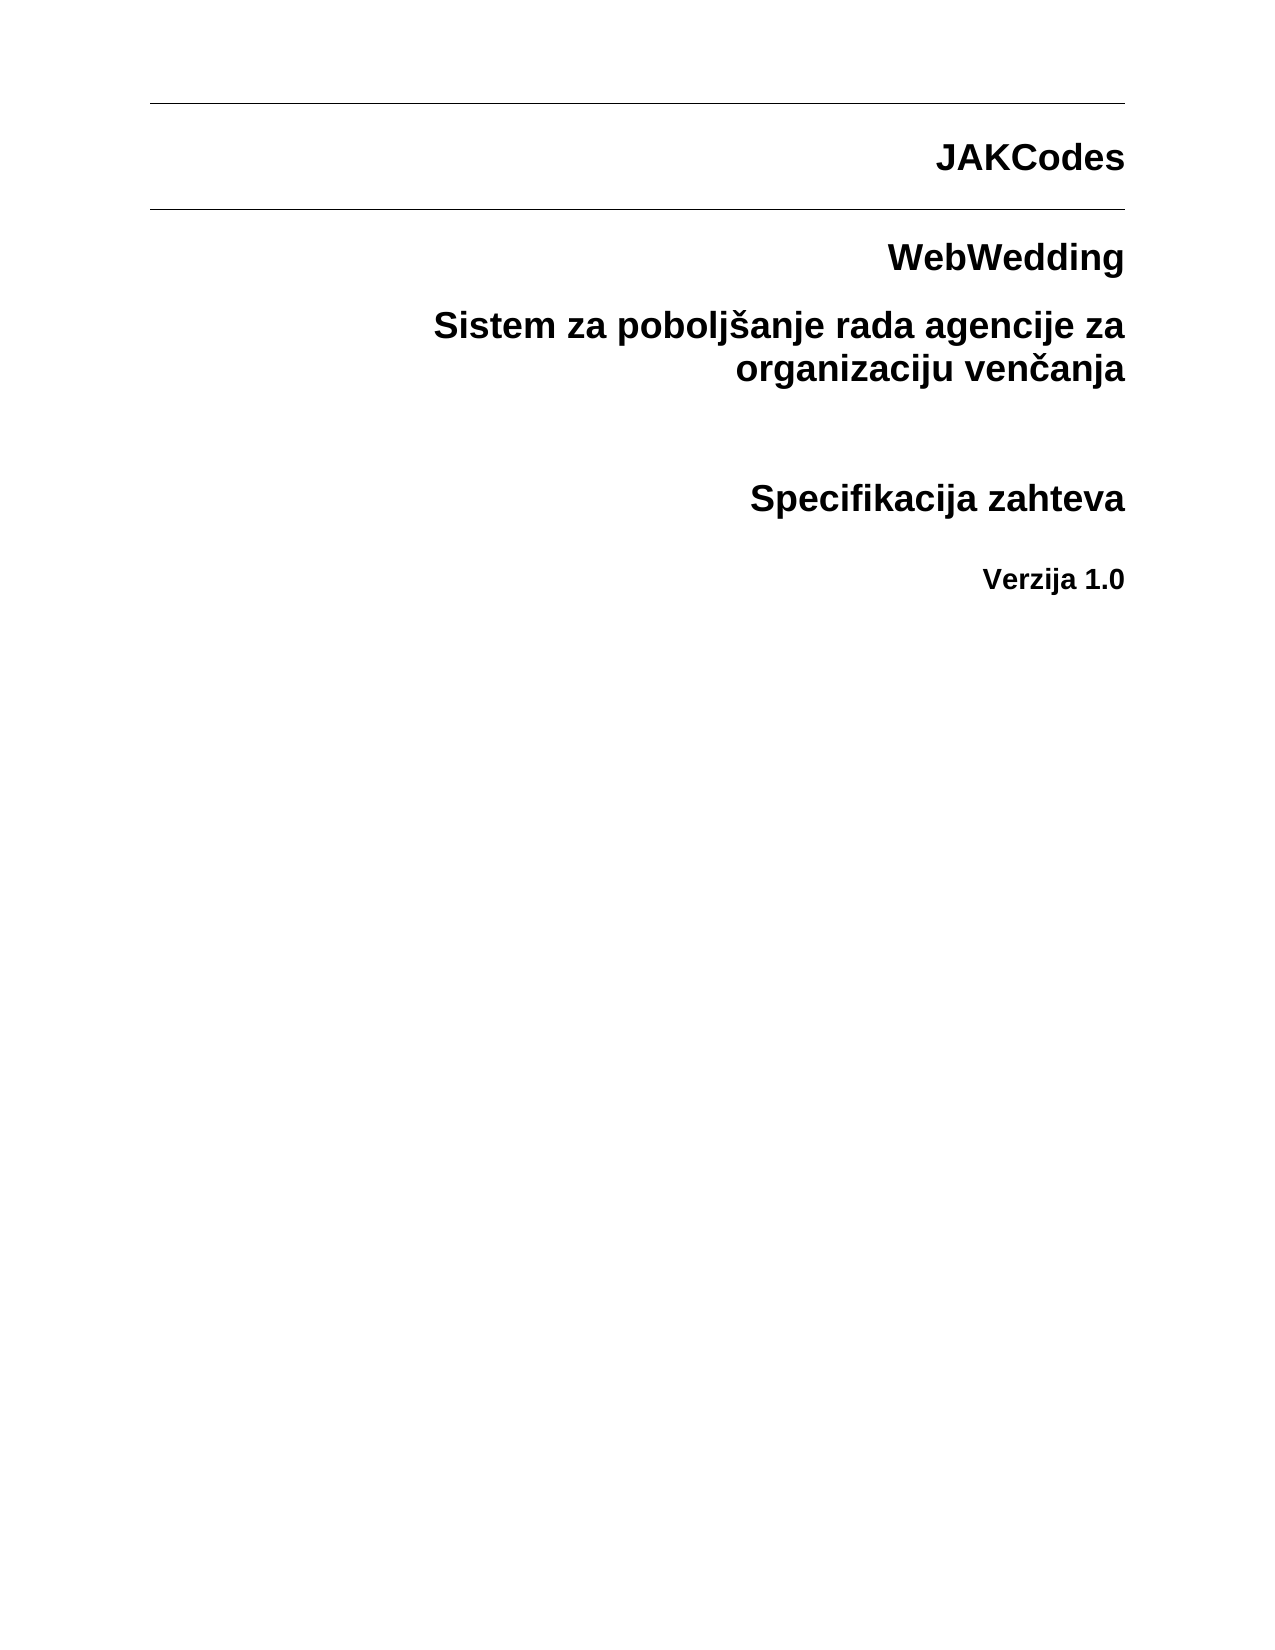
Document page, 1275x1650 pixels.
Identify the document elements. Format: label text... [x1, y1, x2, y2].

title WebWedding [150, 235, 1125, 278]
title Verzija 1.0 [150, 562, 1125, 596]
title Specifikacija zahteva [150, 476, 1125, 519]
title Sistem za poboljšanje rada agencije za organizaciju venčanja [225, 303, 1125, 390]
